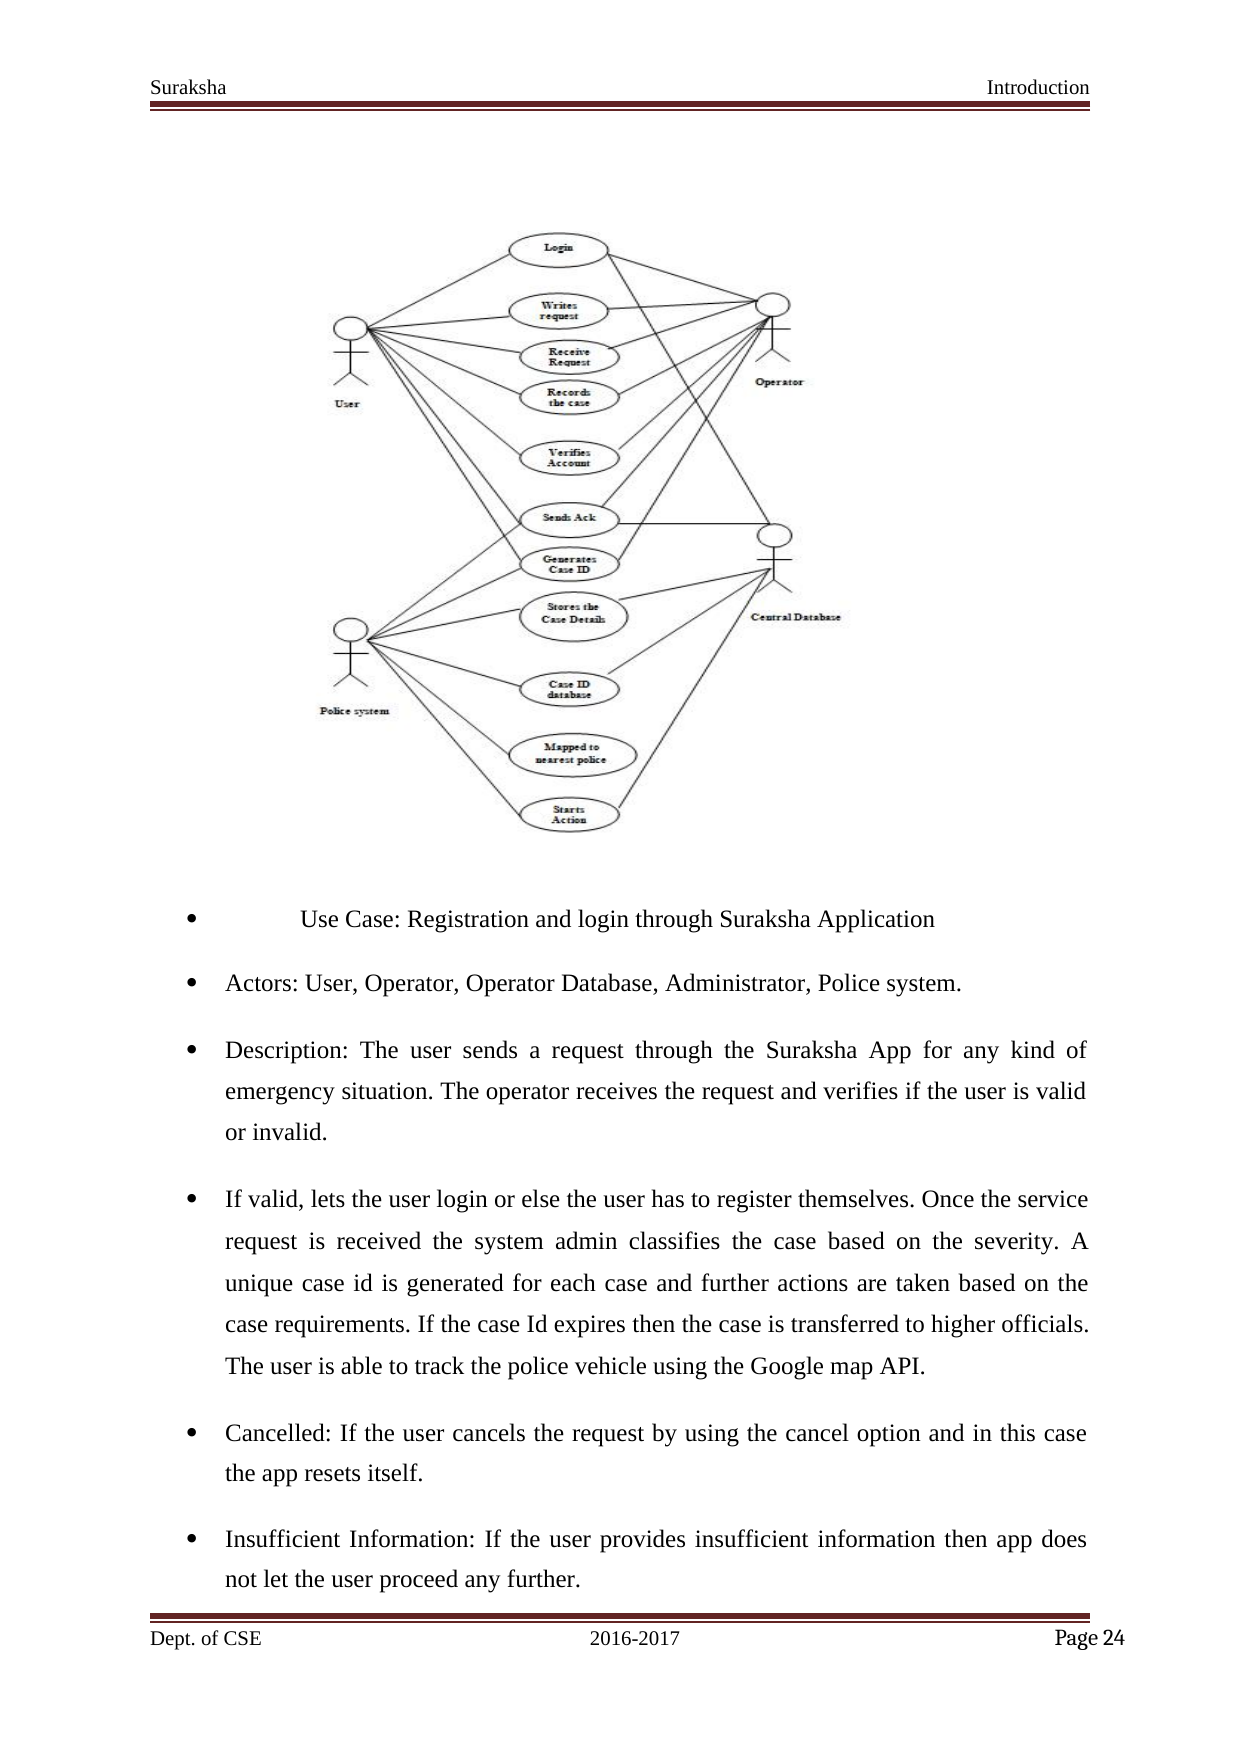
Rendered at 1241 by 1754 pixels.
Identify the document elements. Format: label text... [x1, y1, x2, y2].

list Cancelled: If the user cancels the request by using the cancel option and in this case the app resets itself. [187, 1418, 1088, 1487]
list Actors: User, Operator, Operator Database, Administrator, Police system. [187, 968, 1090, 996]
list Insufficient Information: If the user provides insufficient information then app does not let the user proceed any further. [187, 1524, 1088, 1593]
list If valid, lets the user login or else the user has to register themselves. Once the service request is received the system admin classifies the case based on the severity. A unique case id is generated for each case and further actions are taken based on the case requirements. If the case Id expires then the case is transferred to higher officials. The user is able to track the police vehicle using the Google map API. [187, 1184, 1090, 1380]
picture [292, 230, 852, 843]
list Use Case: Registration and login through Suraksha Application [187, 904, 1090, 933]
list Description: The user sends a request through the Suraksha App for any kind of emergency situation. The operator receives the request and verifies if the user is valid or invalid. [187, 1035, 1088, 1146]
